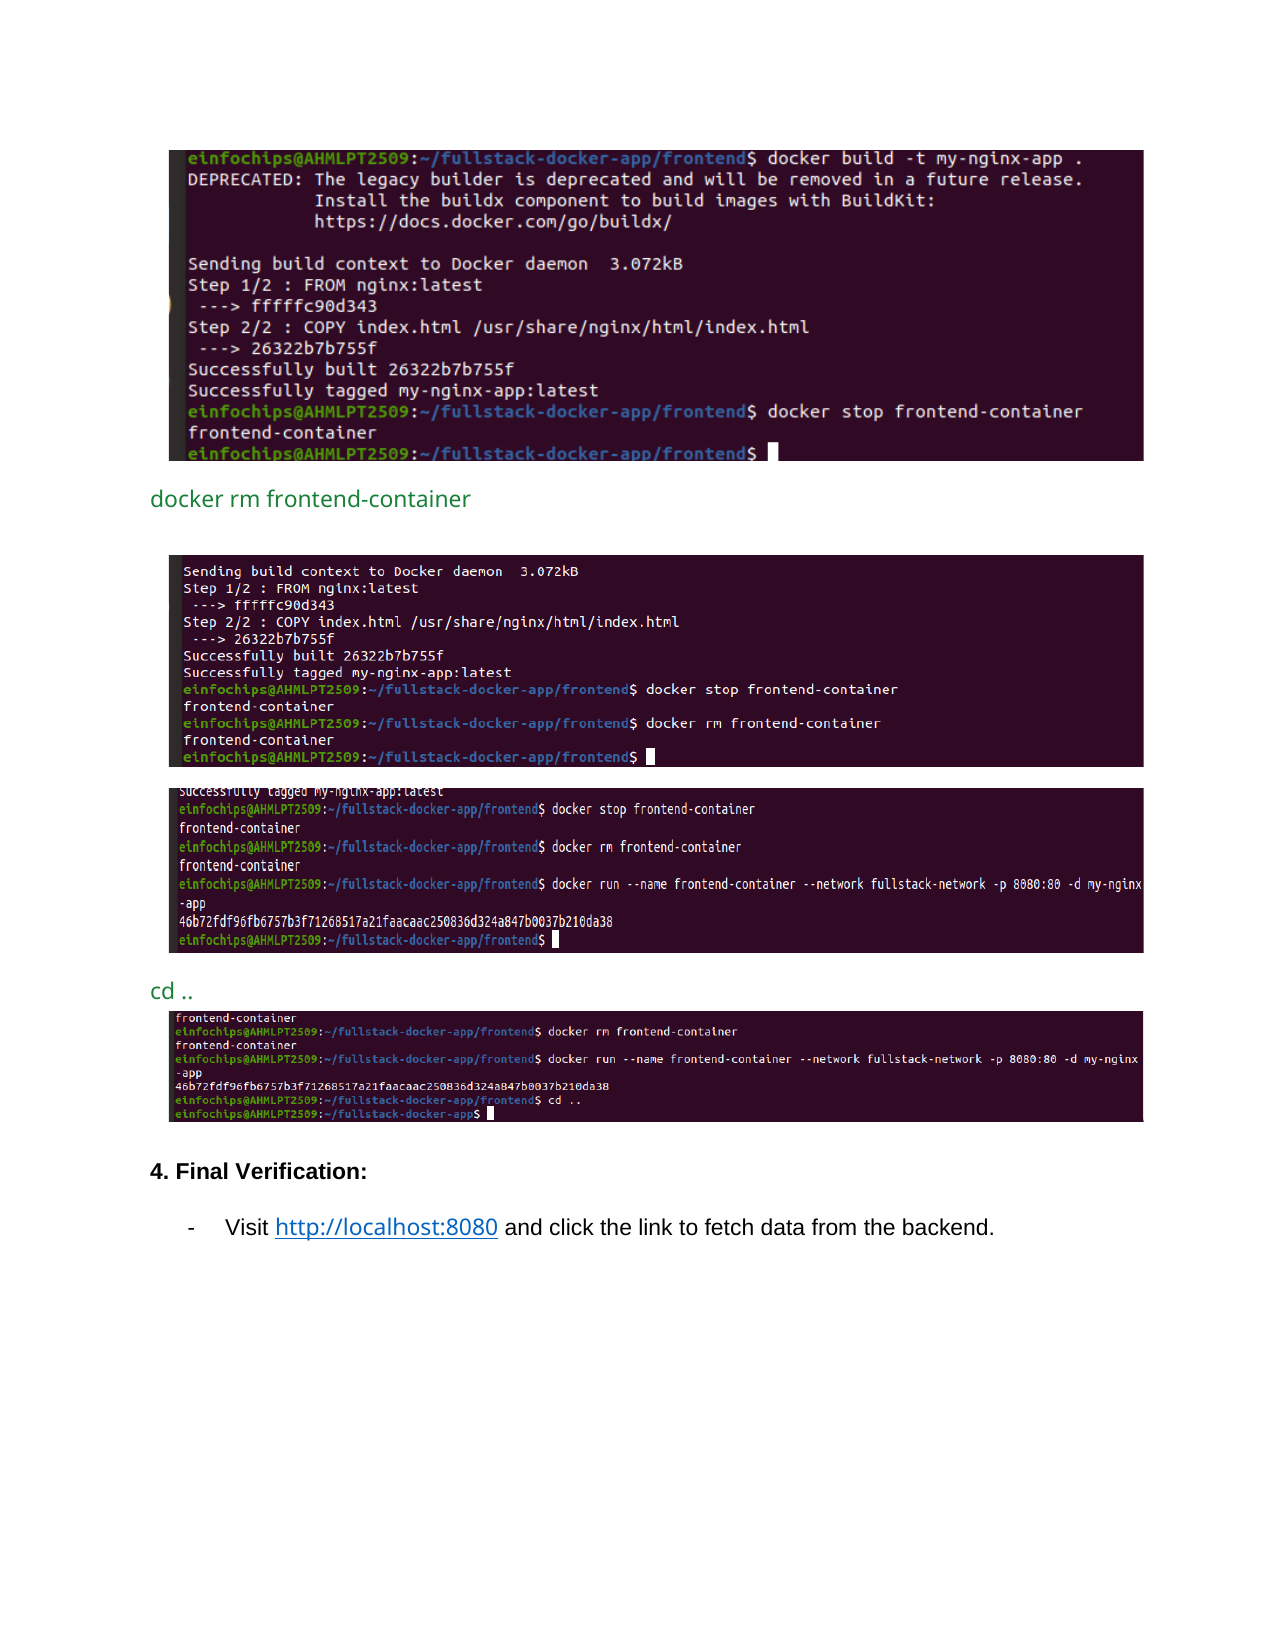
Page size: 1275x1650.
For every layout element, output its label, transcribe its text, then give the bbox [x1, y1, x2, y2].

text cd .. [150, 975, 1125, 1006]
text docker rm frontend-container [150, 483, 1125, 514]
list Visit http://localhost:8080 and click the link to fetch data from the backend. [187, 1211, 1125, 1242]
text 4. Final Verification: [150, 1158, 1125, 1184]
